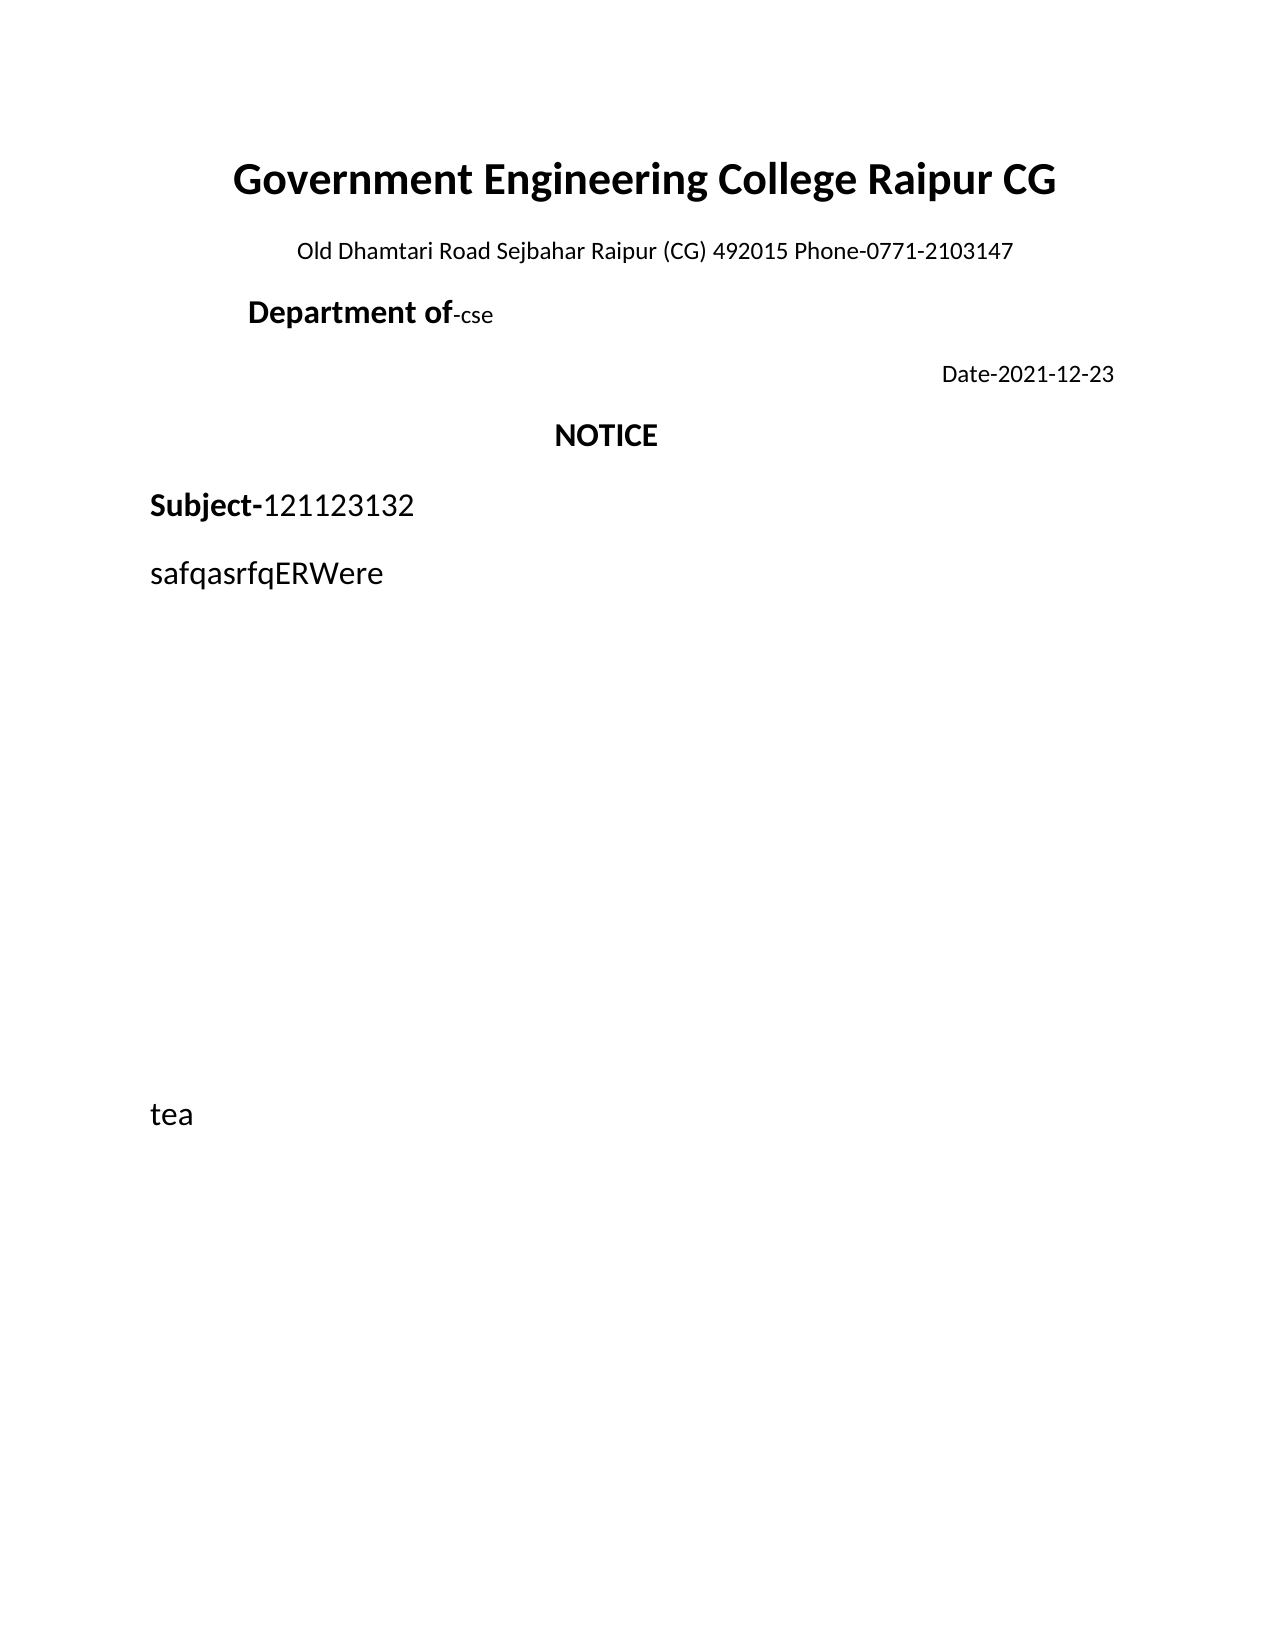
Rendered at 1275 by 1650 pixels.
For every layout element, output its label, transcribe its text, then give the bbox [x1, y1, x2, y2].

text Department of-cse [150, 291, 1125, 332]
text NOTICE [150, 414, 1125, 455]
text tea [150, 1093, 1125, 1133]
text Date-2021-12-23 [150, 358, 1125, 389]
text safqasrfqERWere [150, 552, 1125, 593]
text Old Dhamtari Road Sejbahar Raipur (CG) 492015 Phone-0771-2103147 [150, 235, 1125, 266]
text Subject-121123132 [150, 484, 1125, 525]
text Government Engineering College Raipur CG [150, 150, 1125, 206]
